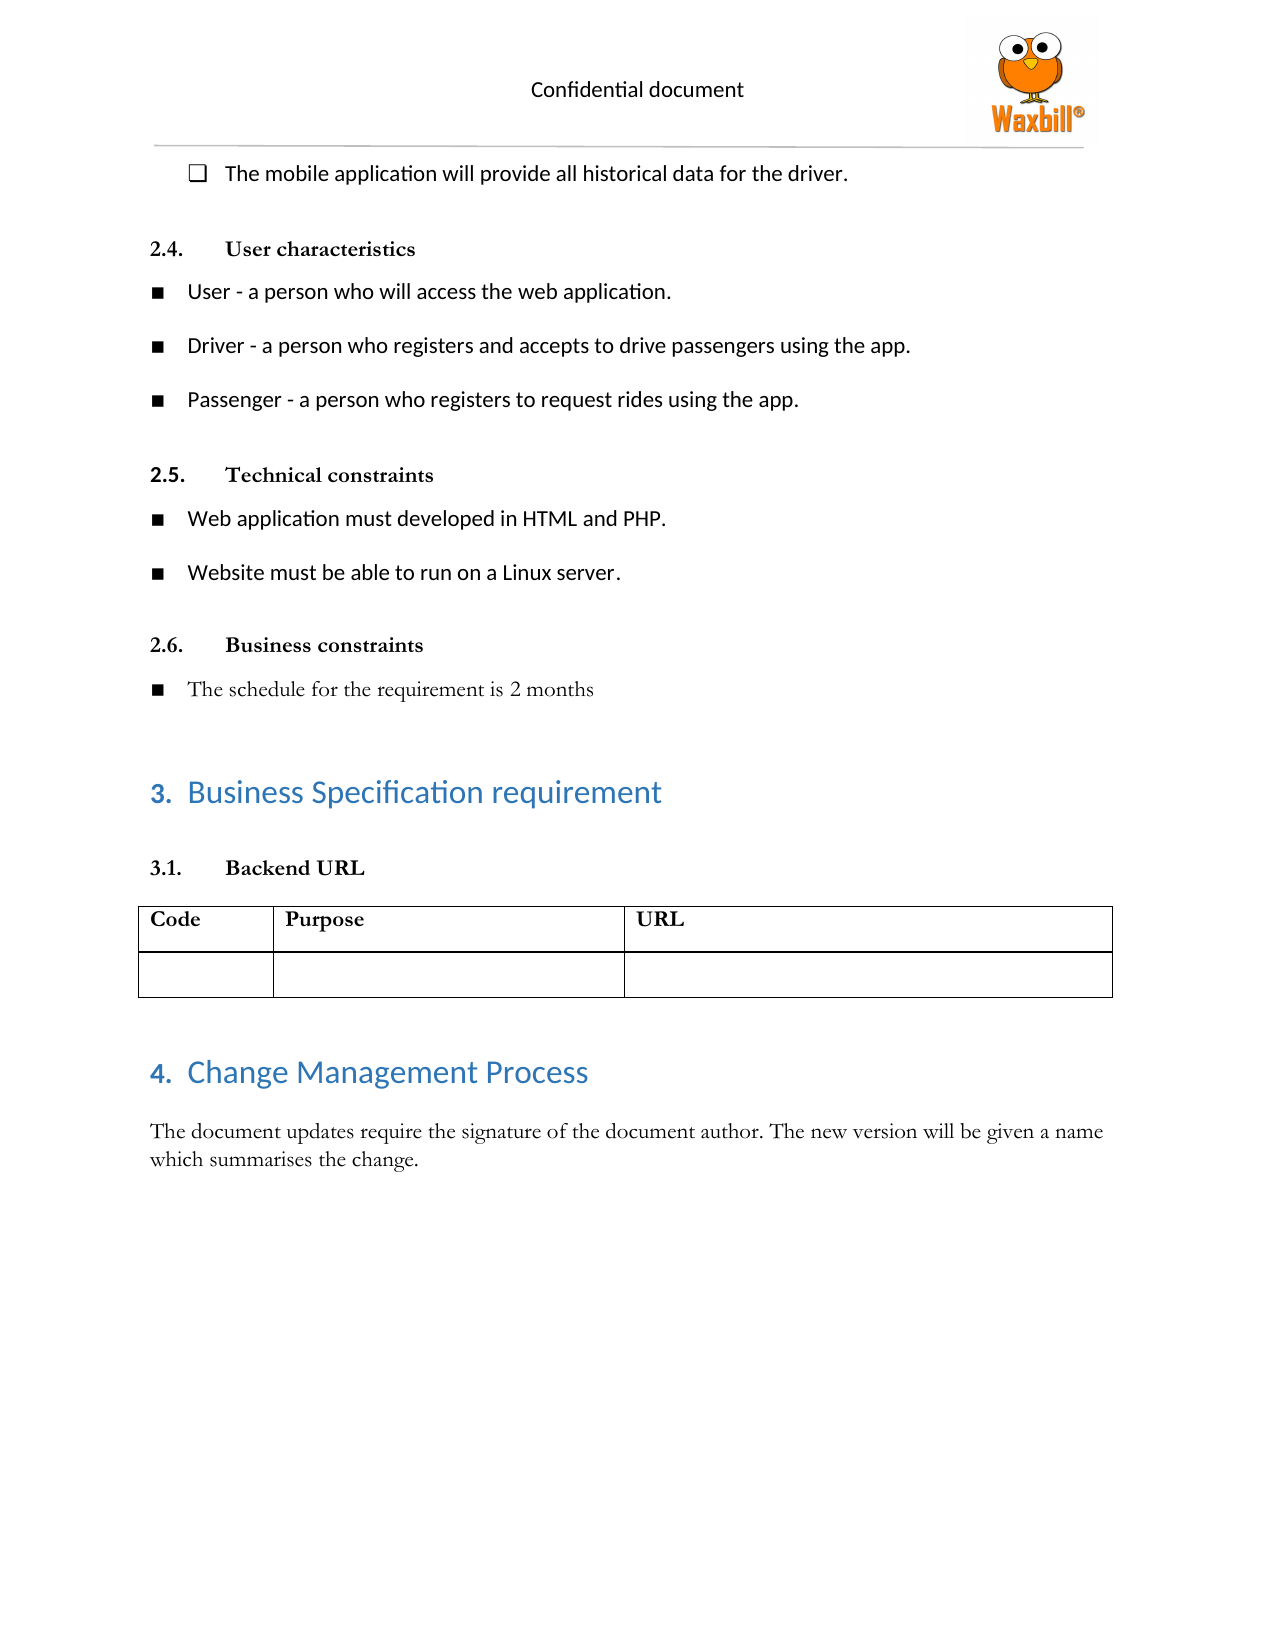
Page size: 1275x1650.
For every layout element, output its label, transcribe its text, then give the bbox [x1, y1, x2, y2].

list User characteristics [150, 236, 1125, 262]
picture [963, 12, 1103, 144]
table_header Code [139, 907, 273, 951]
list User - a person who will access the web application. [150, 266, 1125, 313]
list Passenger - a person who registers to request rides using the app. [150, 374, 1125, 421]
subtitle Change Management Process [150, 1051, 1125, 1092]
list Website must be able to run on a Linux server. [150, 546, 1125, 593]
table_cell [139, 953, 273, 997]
list Business constraints [150, 632, 1125, 658]
list Driver - a person who registers and accepts to drive passengers using the app. [150, 320, 1125, 367]
list Technical constraints [150, 460, 1125, 488]
list The mobile application will provide all historical data for the driver. [187, 159, 1125, 187]
table_cell [625, 953, 1112, 997]
list The schedule for the requirement is 2 months [150, 662, 1125, 709]
list Web application must developed in HTML and PHP. [150, 492, 1125, 539]
table_header URL [625, 907, 1112, 951]
list Backend URL [150, 855, 1125, 881]
text The document updates require the signature of the document author. The new version will be given a name which summarises the change. [150, 1118, 1125, 1172]
subtitle Business Specification requirement [150, 771, 1125, 812]
table_header Purpose [274, 907, 624, 951]
table_cell [274, 953, 624, 997]
